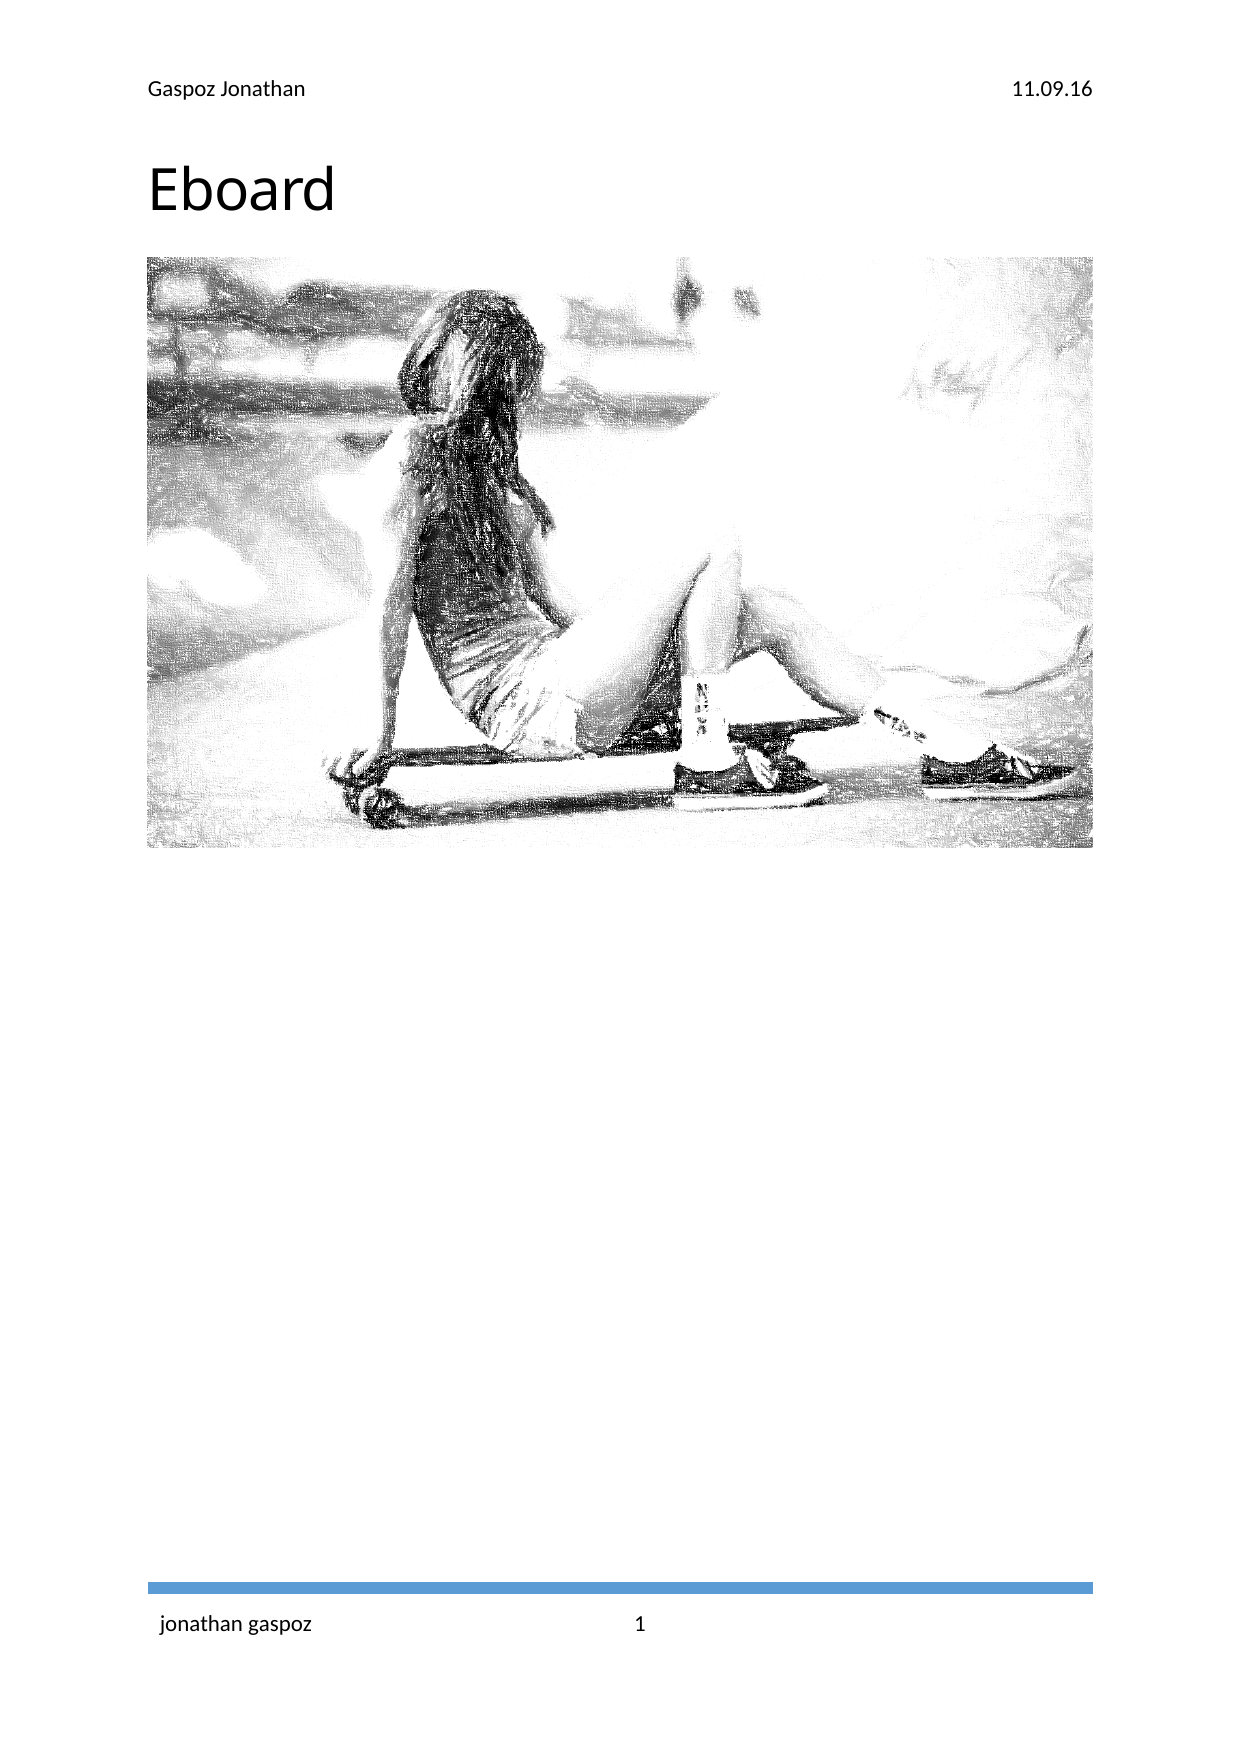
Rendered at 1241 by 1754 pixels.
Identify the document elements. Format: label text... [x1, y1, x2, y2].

title Eboard [148, 148, 1093, 227]
picture [147, 257, 1093, 848]
